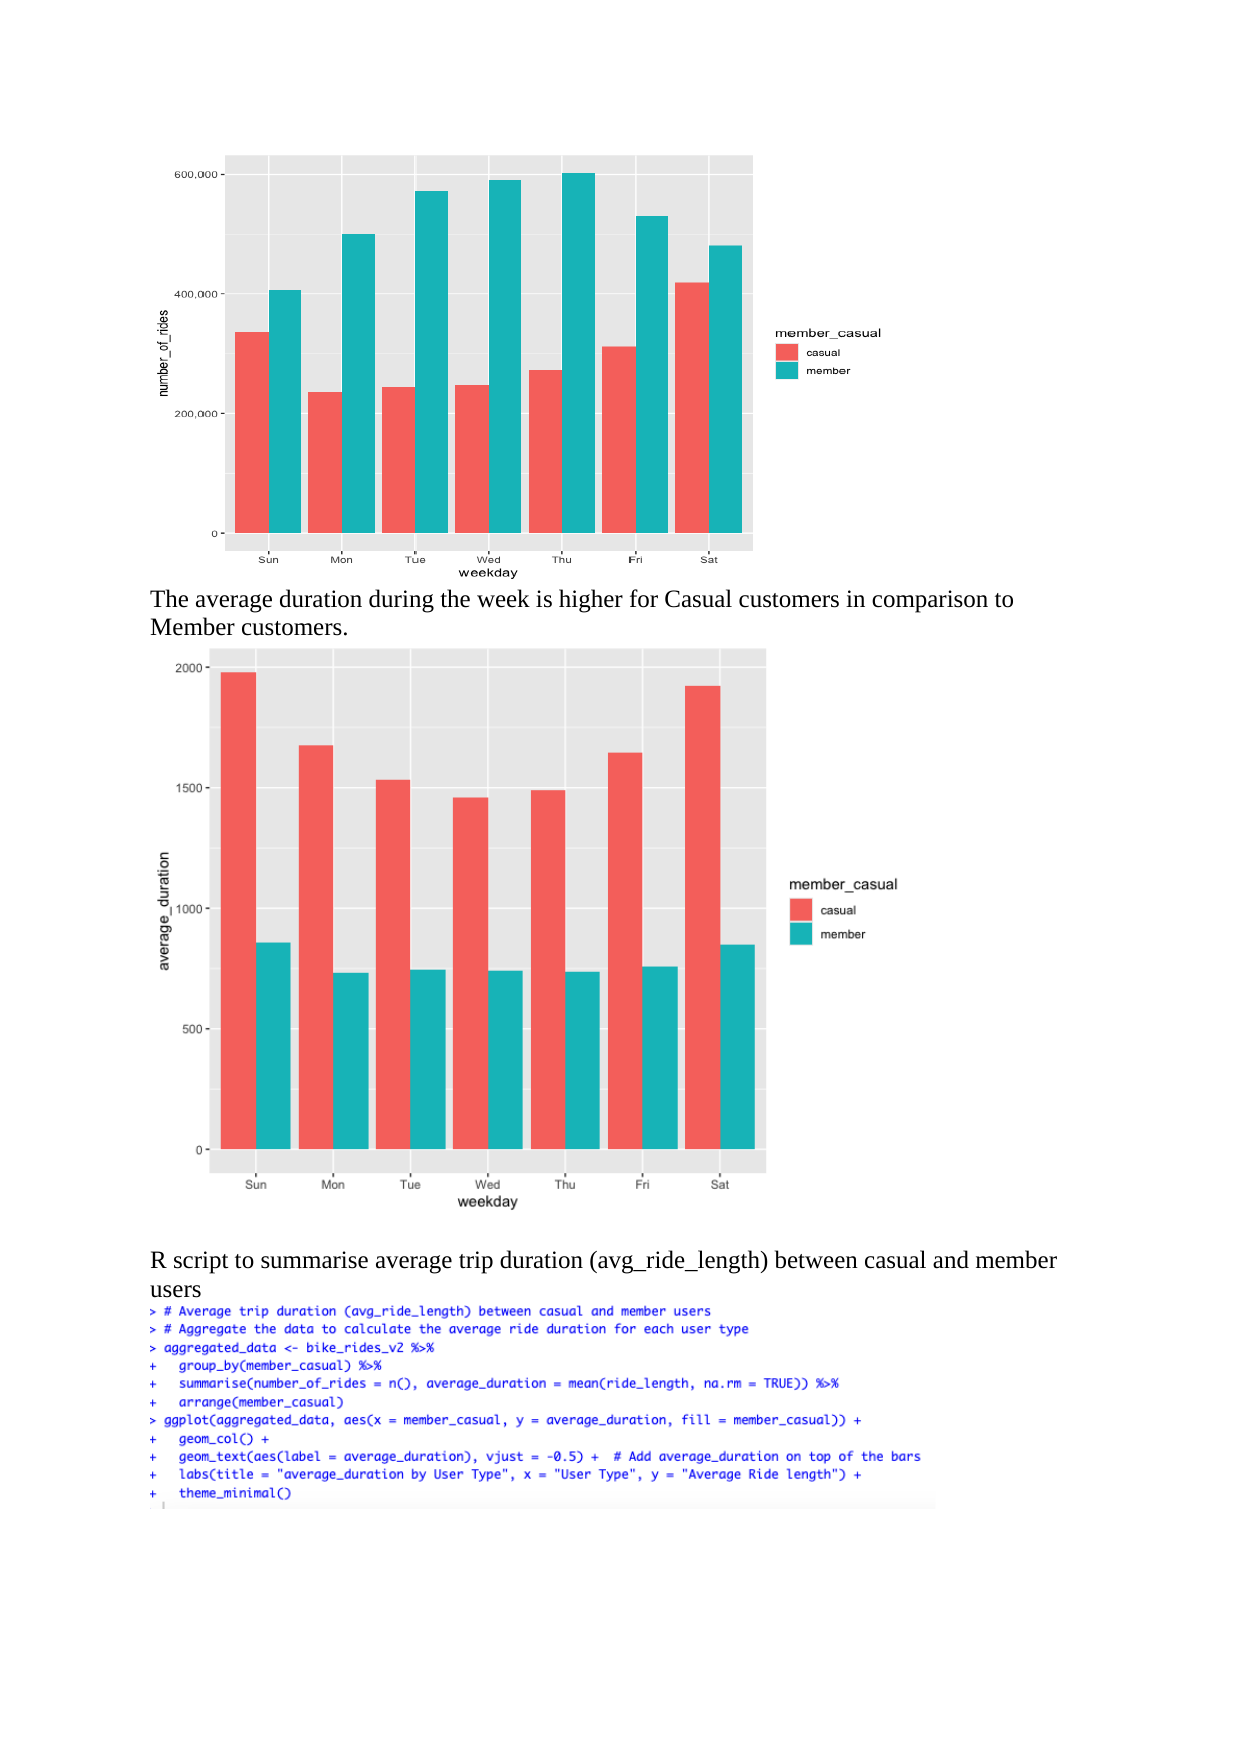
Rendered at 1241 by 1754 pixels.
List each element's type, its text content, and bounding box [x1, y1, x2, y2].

picture [150, 641, 913, 1217]
picture [150, 150, 897, 584]
text The average duration during the week is higher for Casual customers in comparison to Member customers. [150, 584, 1090, 641]
text R script to summarise average trip duration (avg_ride_length) between casual and member users [150, 1245, 1090, 1302]
picture [150, 1302, 936, 1509]
